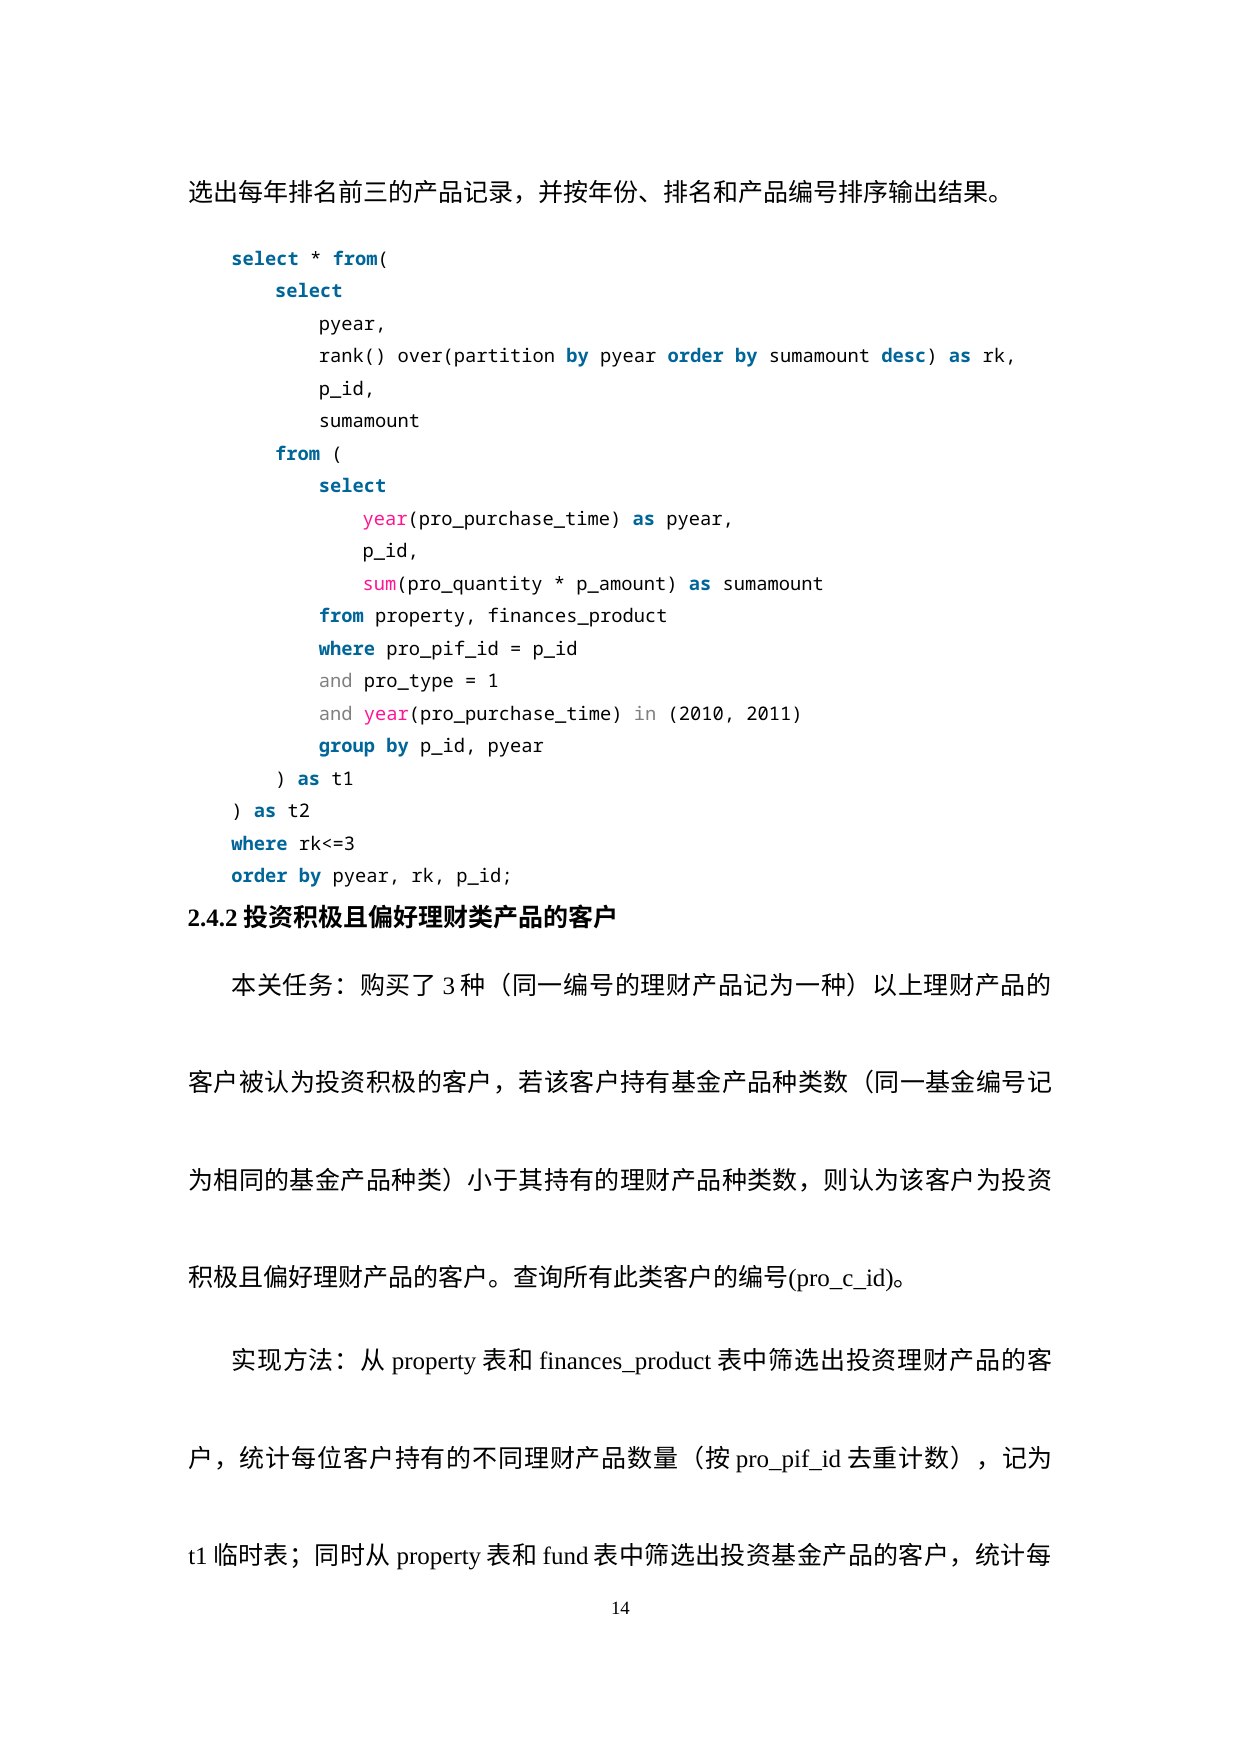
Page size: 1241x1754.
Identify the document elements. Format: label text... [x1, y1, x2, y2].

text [188, 158, 1053, 223]
text where rk<=3 [187, 827, 1053, 859]
text pyear, [187, 307, 1053, 339]
text year(pro_purchase_time) as pyear, [187, 502, 1053, 534]
text select * from( [187, 242, 1053, 274]
text and pro_type = 1 [187, 664, 1053, 697]
text select [187, 469, 1053, 502]
text where pro_pif_id = p_id [187, 632, 1053, 664]
text from ( [187, 437, 1053, 469]
text ) as t1 [187, 762, 1053, 794]
text ) as t2 [187, 794, 1053, 827]
text p_id, [187, 372, 1053, 404]
text order by pyear, rk, p_id; [187, 859, 1053, 892]
text sumamount [187, 404, 1053, 437]
text and year(pro_purchase_time) in (2010, 2011) [187, 697, 1053, 729]
text select [187, 274, 1053, 307]
text p_id, [187, 534, 1053, 567]
text group by p_id, pyear [187, 729, 1053, 762]
text 本关任务：购买了3种（同一编号的理财产品记为一种）以上理财产品的客户被认为投资积极的客户，若该客户持有基金产品种类数（同一基金编号记为相同的基金产品种类）小于其持有的理财产品种类数，则认为该客户为投资积极且偏好理财产品的客户。查询所有此类客户的编号(pro_c_id)。 [188, 951, 1053, 1308]
text from property, finances_product [187, 599, 1053, 632]
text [188, 1326, 1053, 1586]
subtitle 2.4.2 投资积极且偏好理财类产品的客户 [187, 898, 1053, 934]
text rank() over(partition by pyear order by sumamount desc) as rk, [187, 339, 1053, 372]
text sum(pro_quantity * p_amount) as sumamount [187, 567, 1053, 599]
